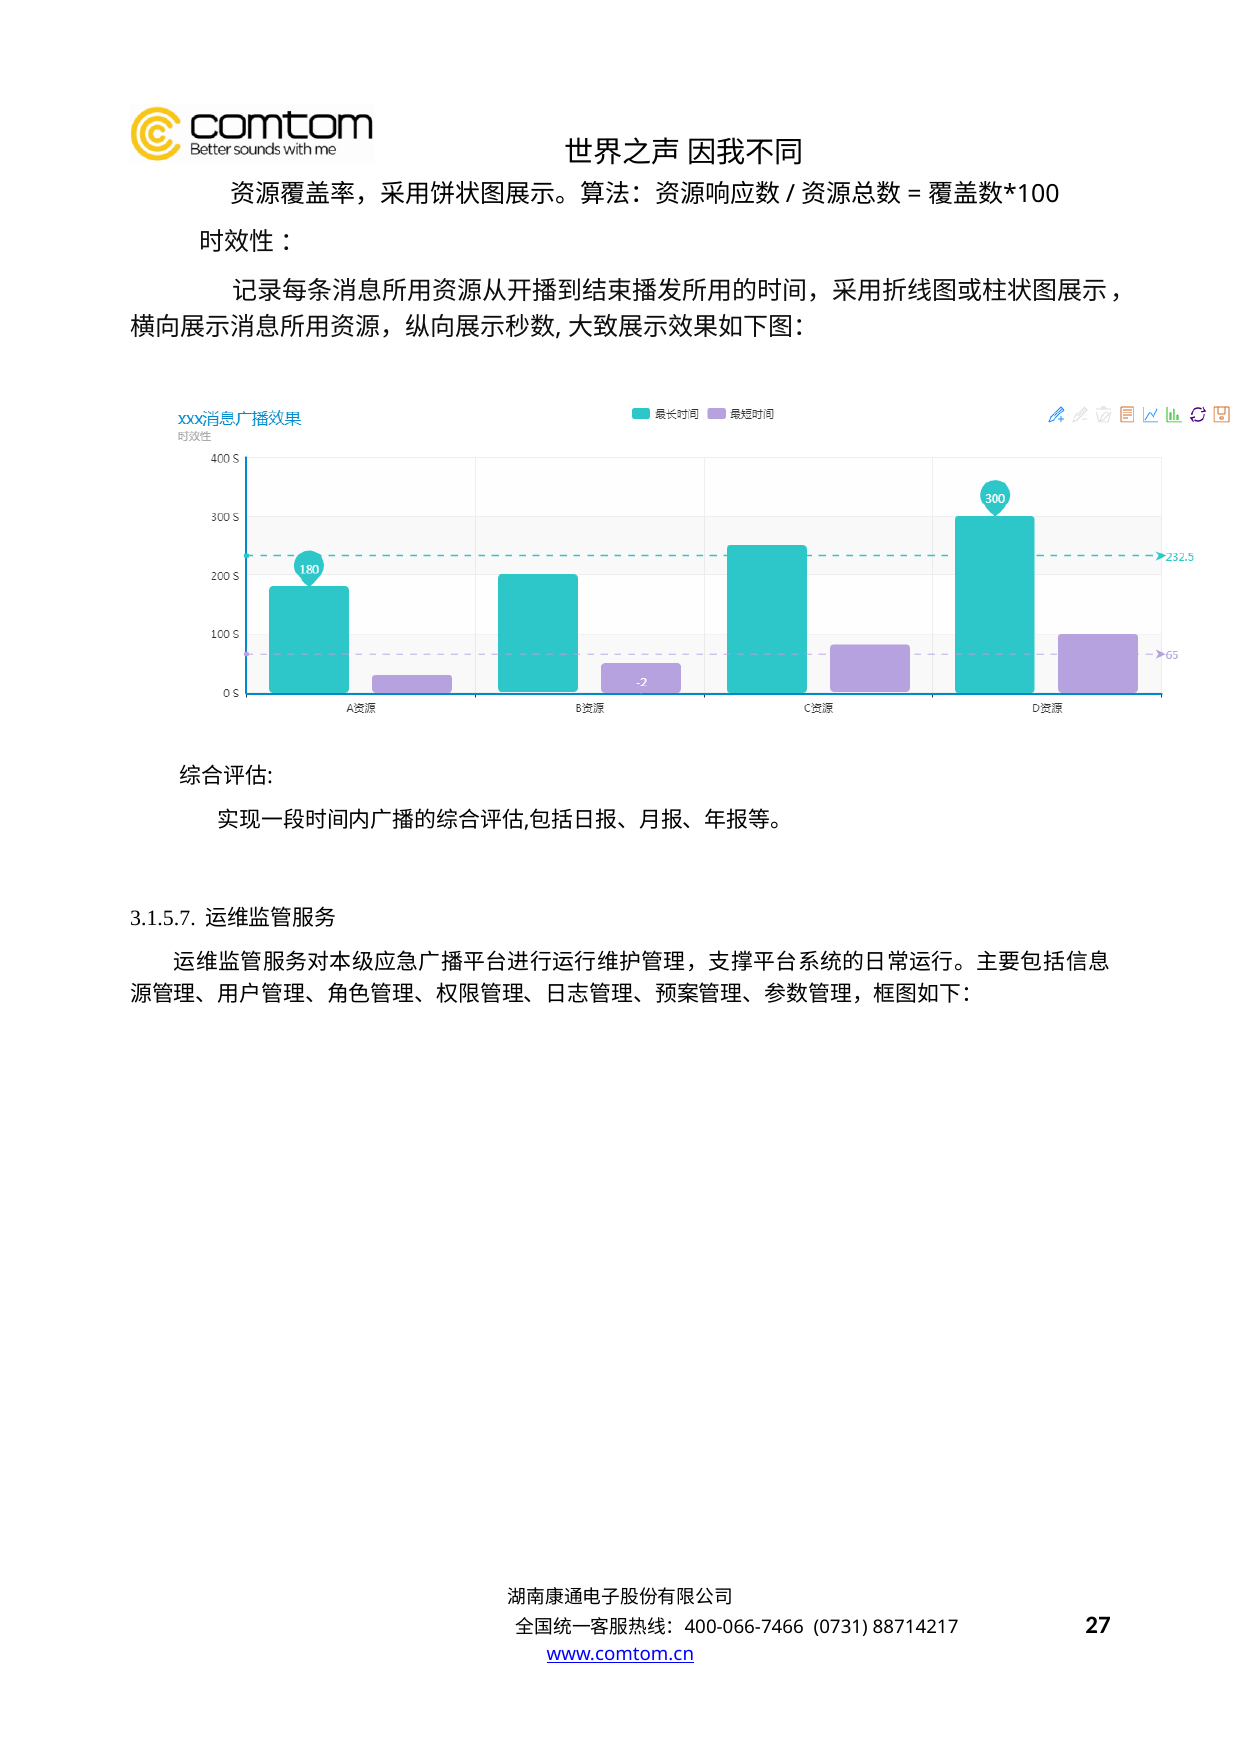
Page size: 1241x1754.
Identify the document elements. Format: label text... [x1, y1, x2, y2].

picture [129, 103, 374, 163]
text 时效性 ： [130, 222, 1110, 258]
subtitle 运维监管服务 [130, 900, 1110, 932]
text 运维监管服务对本级应急广播平台进行运行维护管理，支撑平台系统的日常运行。主要包括信息源管理、用户管理、角色管理、权限管理、日志管理、预案管理、参数管理，框图如下： [130, 944, 1110, 1007]
text 资源覆盖率，采用饼状图展示。算法：资源响应数 / 资源总数 = 覆盖数*100 [130, 173, 1110, 209]
text 实现一段时间内广播的综合评估,包括日报、月报、年报等。 [174, 802, 1110, 834]
text 综合评估: [130, 758, 1110, 789]
picture [173, 402, 1233, 746]
text 记录每条消息所用资源从开播到结束播发所用的时间，采用折线图或柱状图展示，横向展示消息所用资源，纵向展示秒数, 大致展示效果如下图： [130, 271, 1110, 343]
